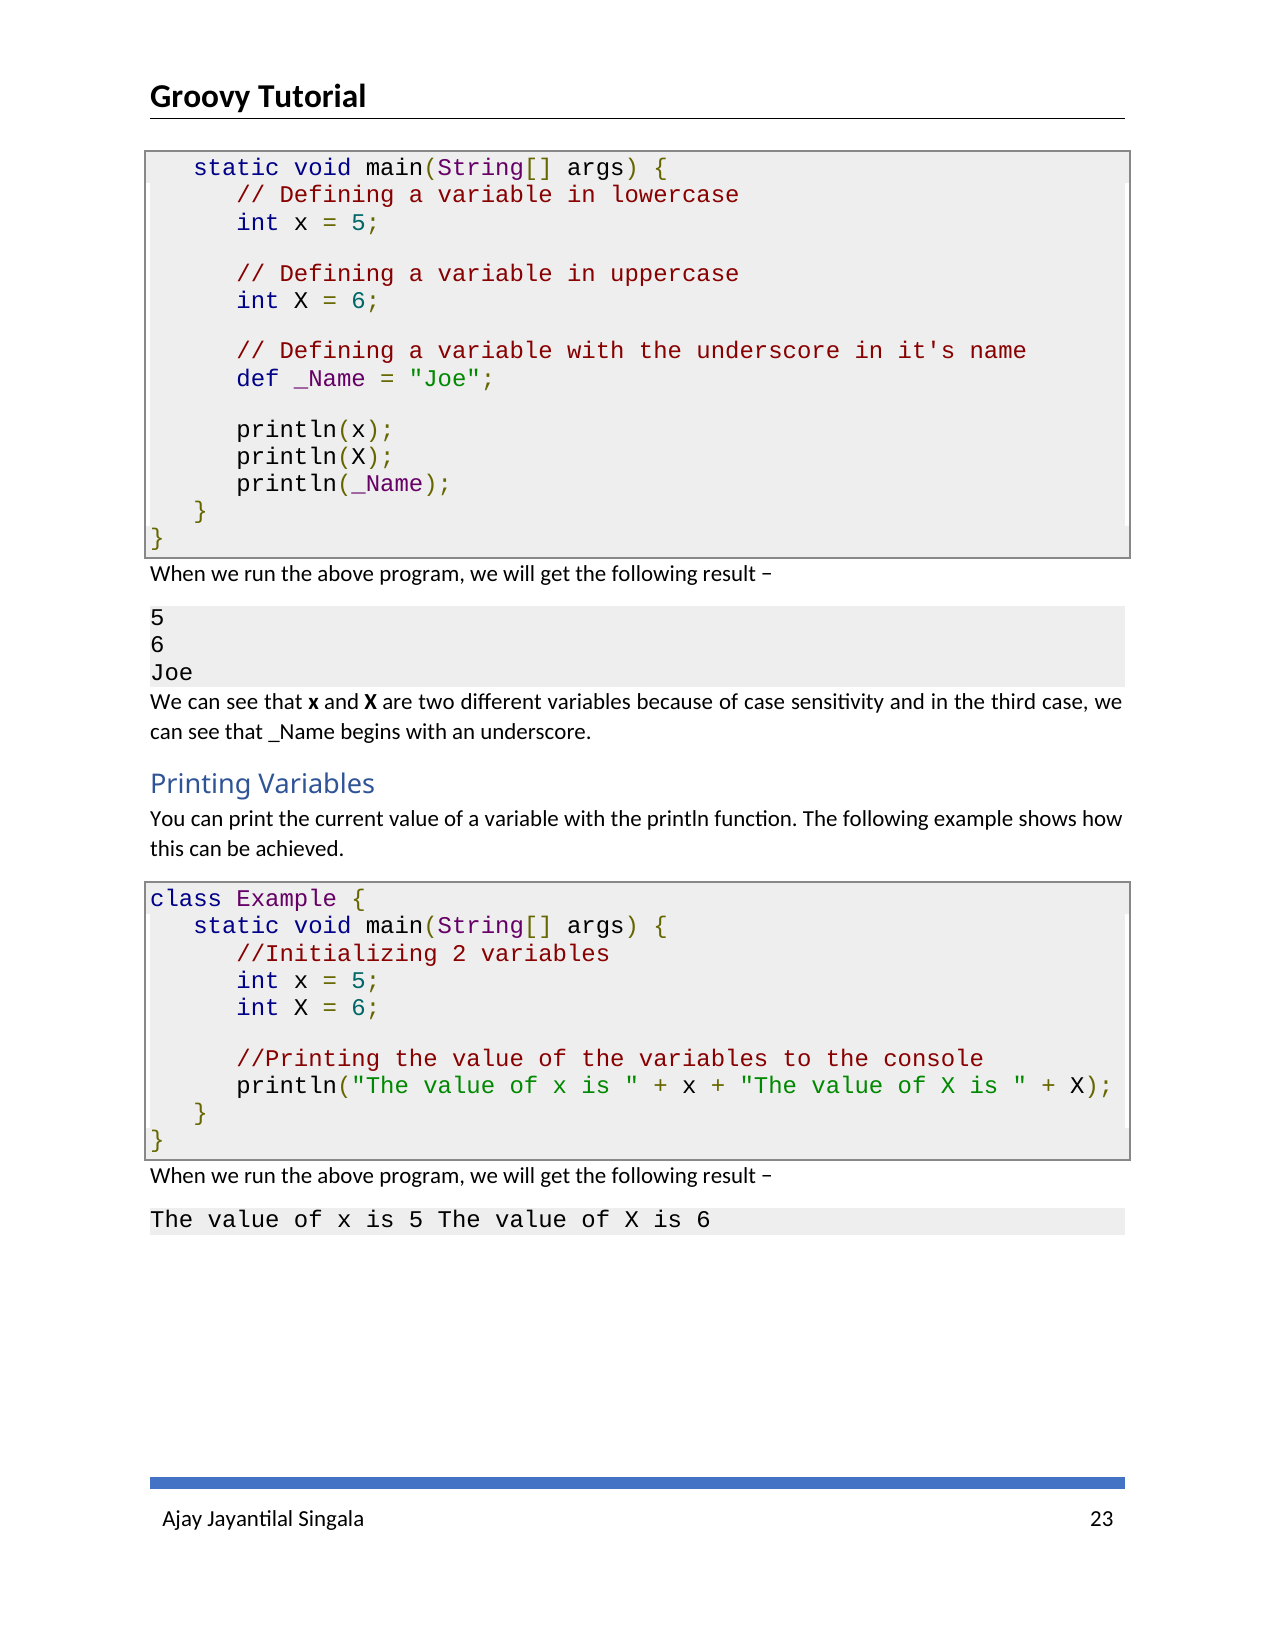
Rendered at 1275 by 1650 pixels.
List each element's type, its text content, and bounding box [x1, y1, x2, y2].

text } [150, 1101, 1125, 1122]
text // Defining a variable with the underscore in it's name [150, 339, 1125, 366]
text println("The value of x is " + x + "The value of X is " + X); [150, 1073, 1125, 1101]
text The value of x is 5 The value of X is 6 [150, 1208, 1125, 1235]
text int x = 5; [150, 968, 1125, 996]
text def _Name = "Joe"; [150, 366, 1125, 393]
text println(x); [150, 417, 1125, 444]
text When we run the above program, we will get the following result − [150, 559, 1125, 587]
text int x = 5; [150, 210, 1125, 237]
text static void main(String[] args) { [150, 914, 1125, 941]
text 5 [150, 606, 1125, 633]
text //Initializing 2 variables [150, 941, 1125, 968]
text } [150, 498, 1125, 520]
text println(X); [150, 444, 1125, 471]
text We can see that x and X are two different variables because of case sensitivity and in the third case, we can see that _Name begins with an underscore. [150, 687, 1125, 745]
text When we run the above program, we will get the following result − [150, 1161, 1125, 1189]
text You can print the current value of a variable with the println function. The following example shows how this can be achieved. [150, 804, 1125, 862]
subtitle Printing Variables [150, 764, 1125, 801]
text int X = 6; [150, 288, 1125, 315]
text // Defining a variable in uppercase [150, 261, 1125, 288]
text static void main(String[] args) { [146, 152, 1129, 183]
text println(_Name); [150, 471, 1125, 498]
text Joe [150, 660, 1125, 687]
text int X = 6; [150, 996, 1125, 1023]
text 6 [150, 633, 1125, 660]
text } [146, 1122, 1129, 1159]
text } [146, 520, 1129, 557]
text // Defining a variable in lowercase [150, 183, 1125, 210]
text //Printing the value of the variables to the console [150, 1046, 1125, 1073]
text class Example { [146, 883, 1129, 914]
